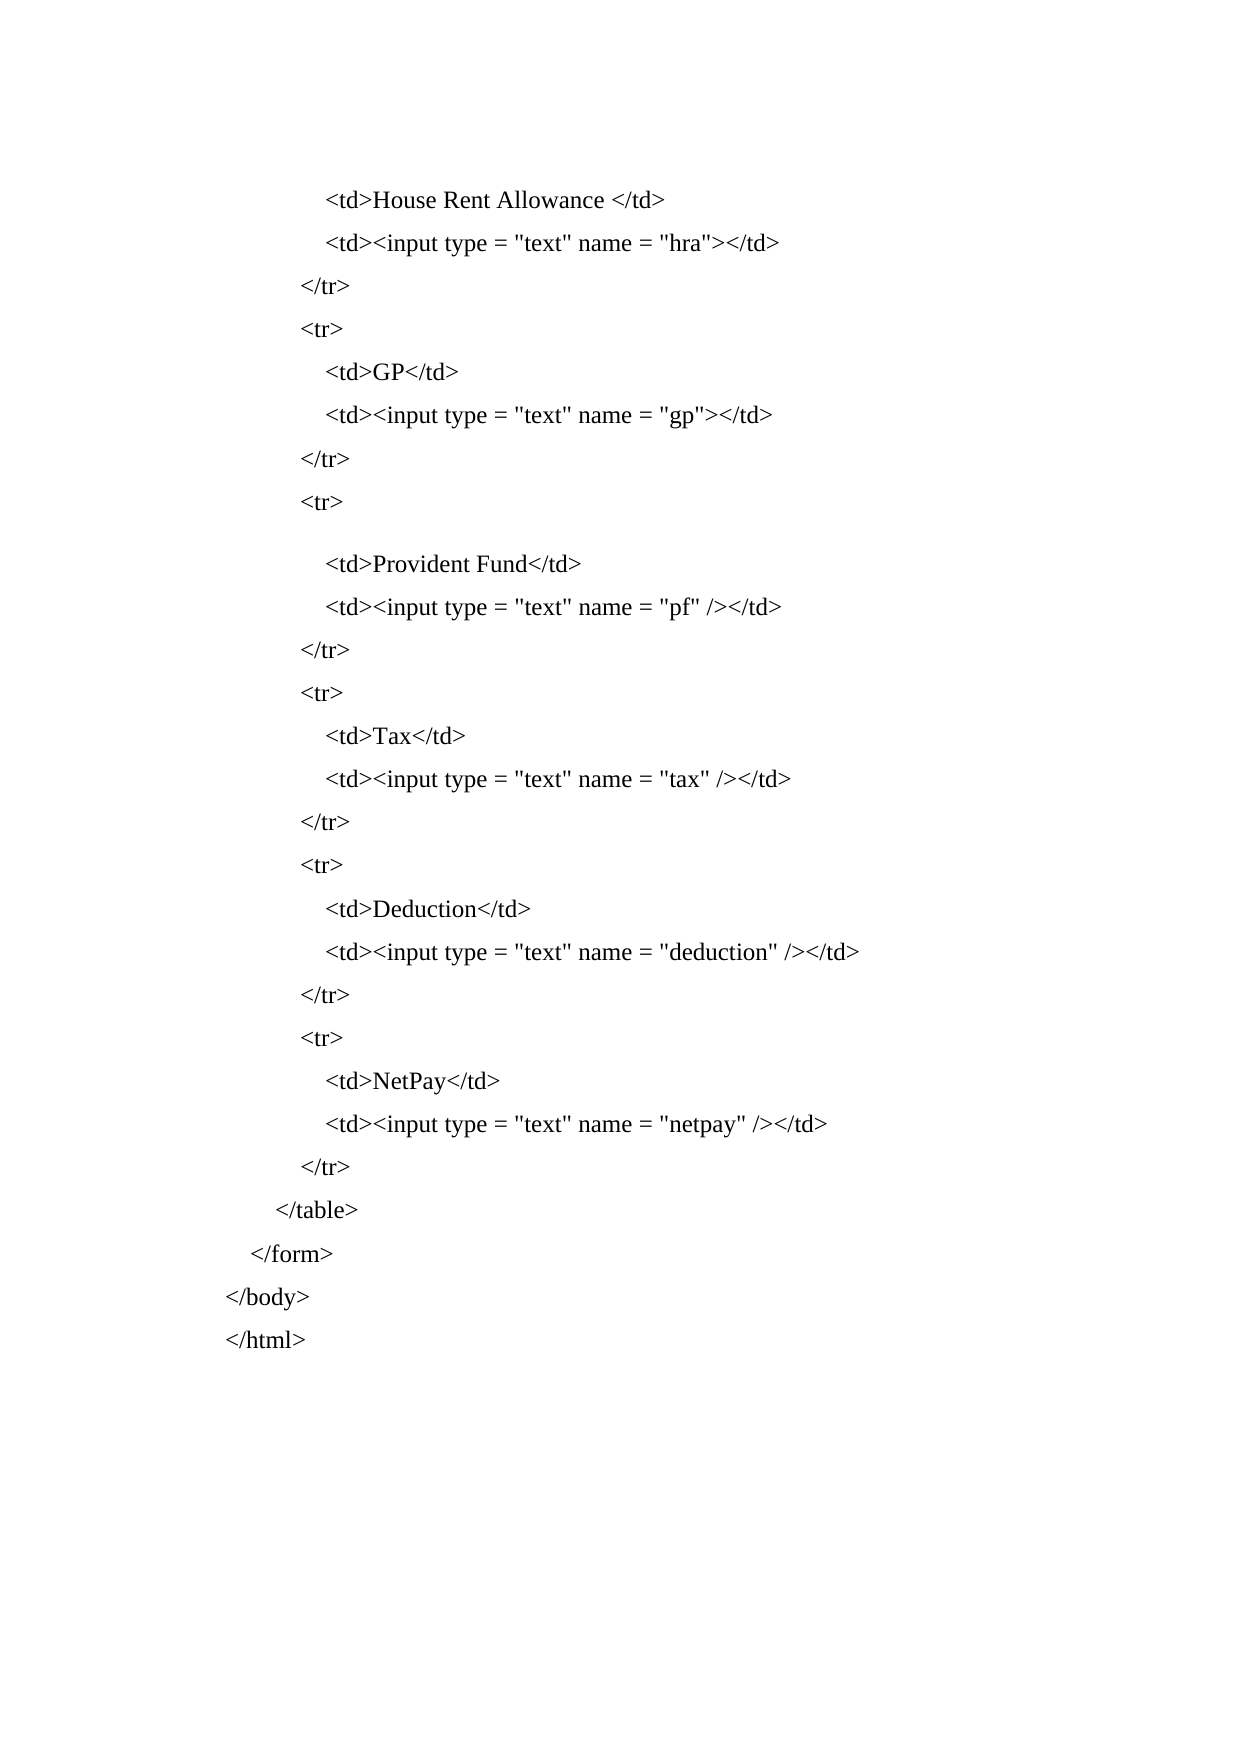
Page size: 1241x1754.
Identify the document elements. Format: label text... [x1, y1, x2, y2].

text <td>Provident Fund</td> [325, 549, 1184, 577]
text </tr> [121, 1152, 350, 1181]
text <tr> [300, 1023, 1184, 1052]
text <td><input type = "text" name = "netpay" /></td> [325, 1109, 1184, 1138]
text </body> [225, 1282, 1184, 1311]
text <tr> [300, 487, 1184, 515]
text <tr> [300, 314, 1184, 343]
text </tr> [300, 807, 1184, 836]
text <td>Tax</td> [325, 721, 1184, 750]
text </table> [121, 1196, 359, 1224]
text <td><input type = "text" name = "hra"></td> [325, 228, 1184, 257]
text </tr> [300, 980, 1184, 1009]
text <td>Deduction</td> [325, 894, 1184, 922]
text <td>GP</td> [325, 357, 1184, 386]
text </html> [225, 1325, 1184, 1354]
text <td>House Rent Allowance </td> [325, 185, 1184, 214]
text </tr> [300, 635, 1184, 664]
text <tr> [300, 850, 1184, 879]
text <td><input type = "text" name = "deduction" /></td> [325, 937, 1184, 965]
text <td><input type = "text" name = "tax" /></td> [325, 764, 1184, 793]
text <tr> [300, 678, 1184, 707]
text </tr> [300, 271, 1184, 300]
text <td><input type = "text" name = "gp"></td> [325, 400, 1184, 429]
text <td>NetPay</td> [325, 1066, 1184, 1095]
text </form> [250, 1239, 1184, 1267]
text </tr> [300, 444, 1184, 472]
text <td><input type = "text" name = "pf" /></td> [325, 592, 1184, 620]
